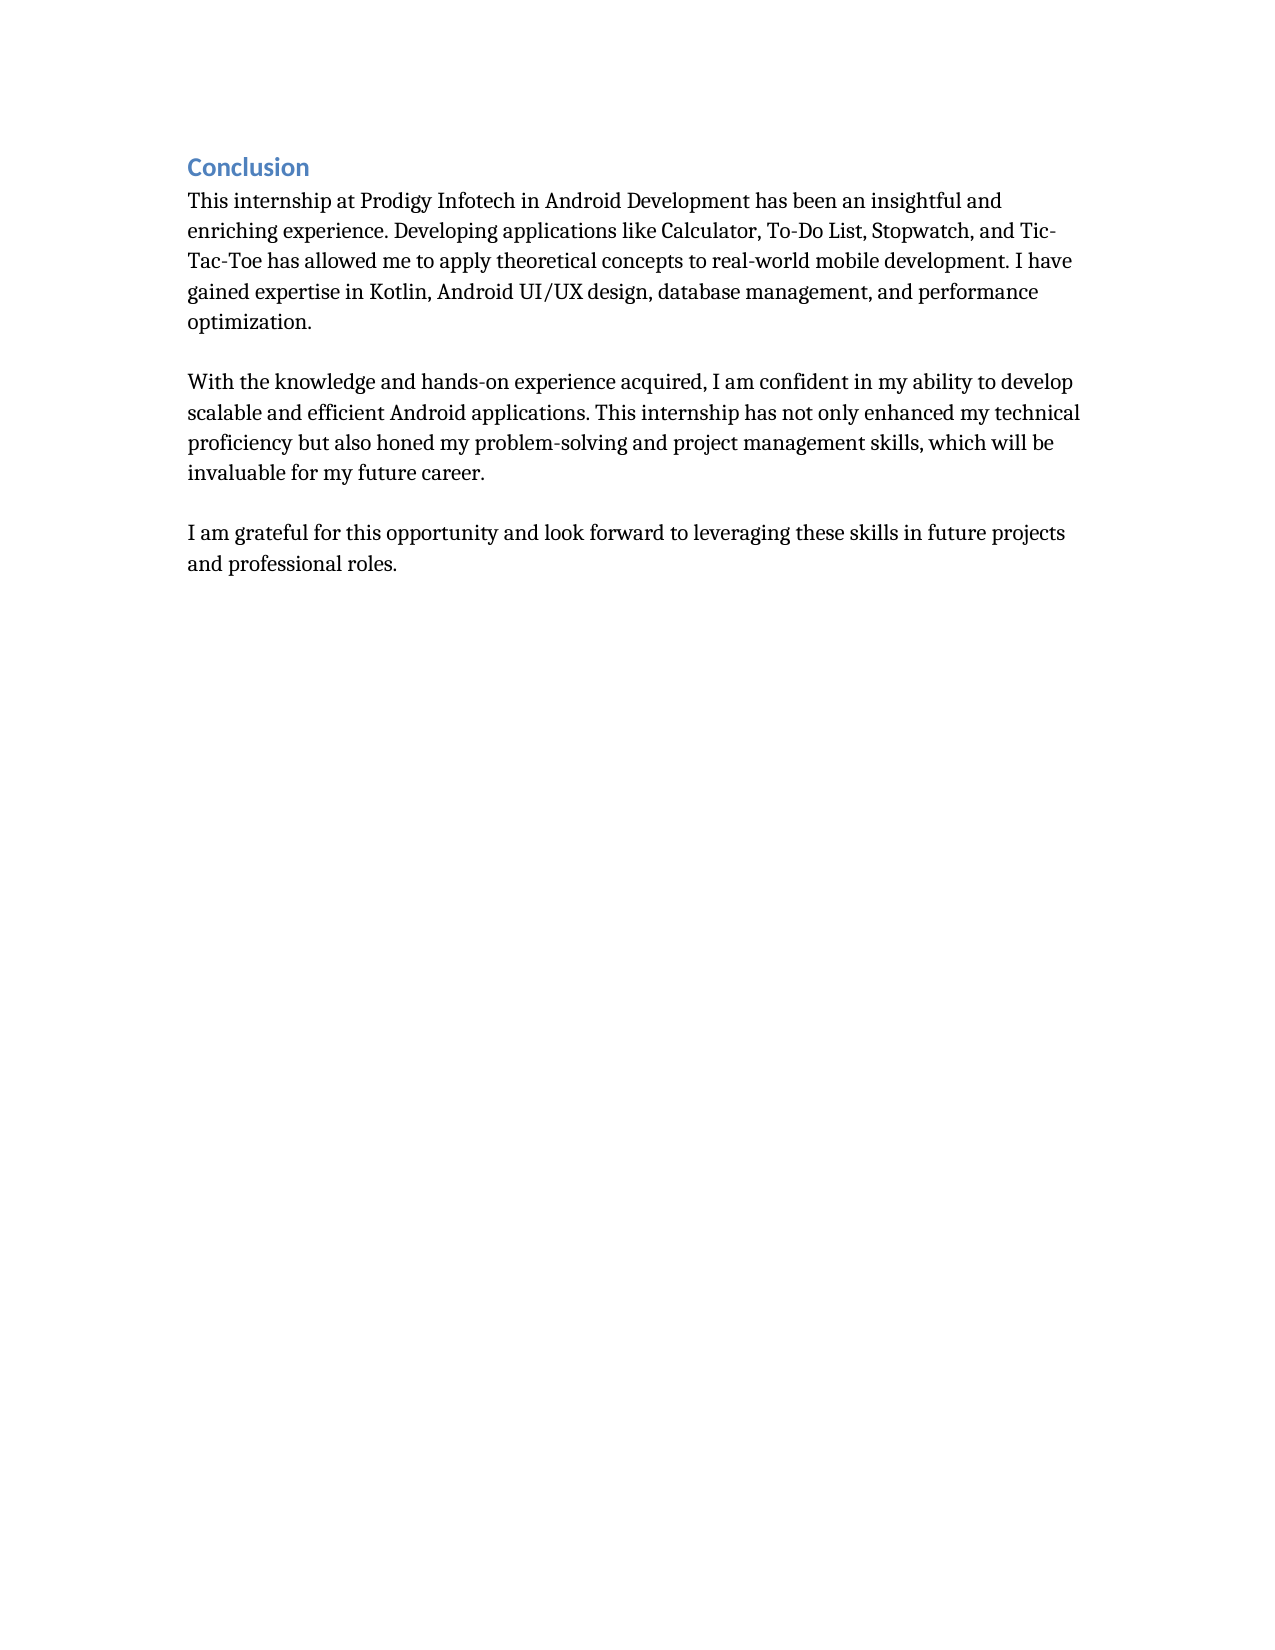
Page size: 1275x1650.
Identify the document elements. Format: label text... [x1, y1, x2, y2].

subtitle Conclusion [187, 150, 1087, 183]
text This internship at Prodigy Infotech in Android Development has been an insightful and enriching experience. Developing applications like Calculator, To-Do List, Stopwatch, and Tic-Tac-Toe has allowed me to apply theoretical concepts to real-world mobile development. I have gained expertise in Kotlin, Android UI/UX design, database management, and performance optimization. With the knowledge and hands-on experience acquired, I am confident in my ability to develop scalable and efficient Android applications. This internship has not only enhanced my technical proficiency but also honed my problem-solving and project management skills, which will be invaluable for my future career. I am grateful for this opportunity and look forward to leveraging these skills in future projects and professional roles. [187, 188, 1087, 577]
